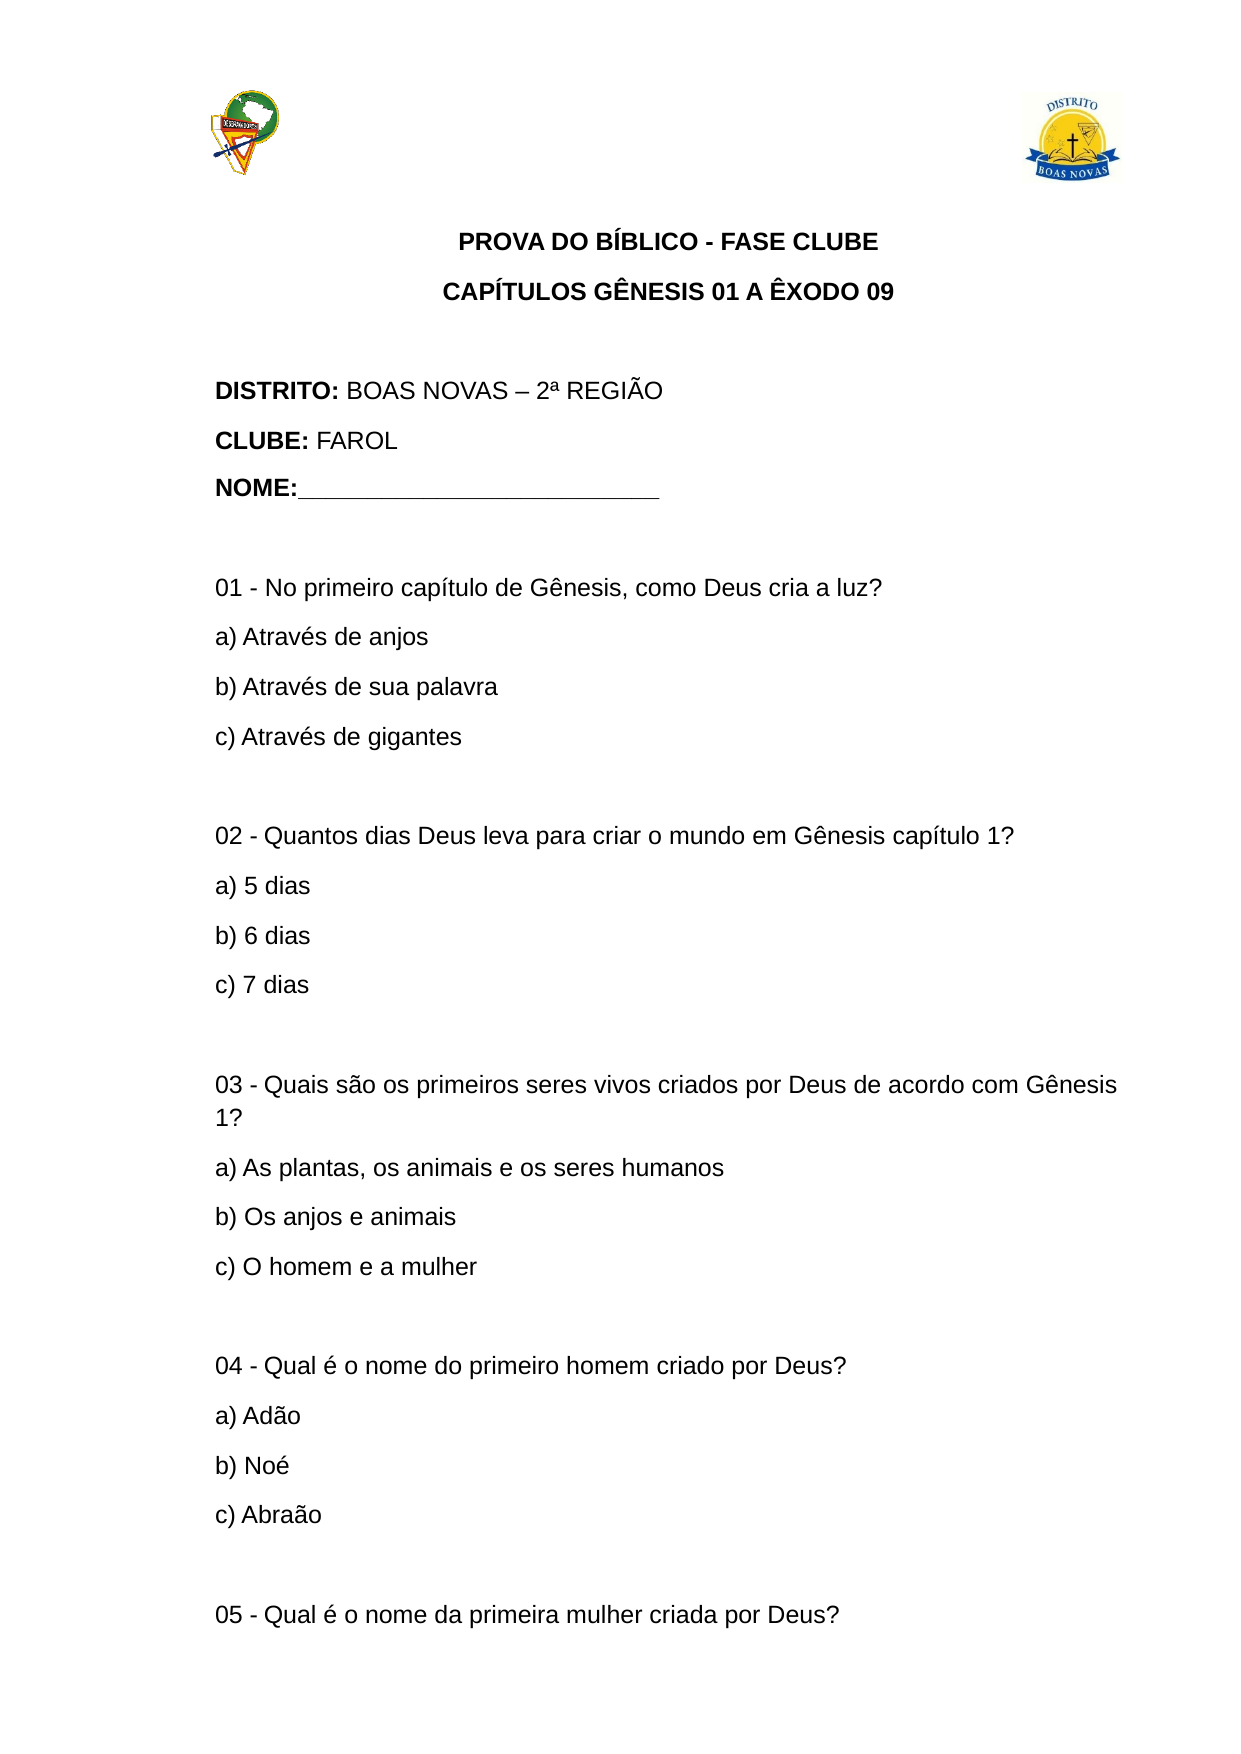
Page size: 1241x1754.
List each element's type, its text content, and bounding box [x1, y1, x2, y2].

text b) Noé [177, 1451, 1122, 1479]
text a) 5 dias [215, 871, 1122, 900]
text PROVA DO BÍBLICO - FASE CLUBE [215, 227, 1122, 256]
text c) 7 dias [177, 970, 1122, 999]
text CAPÍTULOS GÊNESIS 01 A ÊXODO 09 [215, 277, 1122, 305]
text a) As plantas, os animais e os seres humanos [215, 1152, 1122, 1181]
text c) O homem e a mulher [177, 1252, 1122, 1281]
text b) 6 dias [177, 921, 1122, 949]
text 03 - Quais são os primeiros seres vivos criados por Deus de acordo com Gênesis 1? [215, 1070, 1122, 1132]
text DISTRITO: BOAS NOVAS – 2ª REGIÃO [215, 376, 1122, 405]
text 02 - Quantos dias Deus leva para criar o mundo em Gênesis capítulo 1? [215, 821, 1122, 850]
text 04 - Qual é o nome do primeiro homem criado por Deus? [215, 1351, 1122, 1380]
text c) Através de gigantes [215, 722, 1122, 751]
picture [1022, 92, 1123, 183]
text a) Através de anjos [215, 622, 1122, 651]
text NOME:__________________________ [215, 473, 1122, 502]
text b) Através de sua palavra [215, 672, 1122, 701]
text CLUBE: FAROL [215, 426, 1122, 454]
text c) Abraão [177, 1501, 1122, 1529]
picture [198, 87, 290, 178]
text 05 - Qual é o nome da primeira mulher criada por Deus? [215, 1600, 1122, 1629]
text b) Os anjos e animais [177, 1202, 1122, 1231]
text 01 - No primeiro capítulo de Gênesis, como Deus cria a luz? [215, 573, 1122, 601]
text a) Adão [215, 1401, 1122, 1430]
